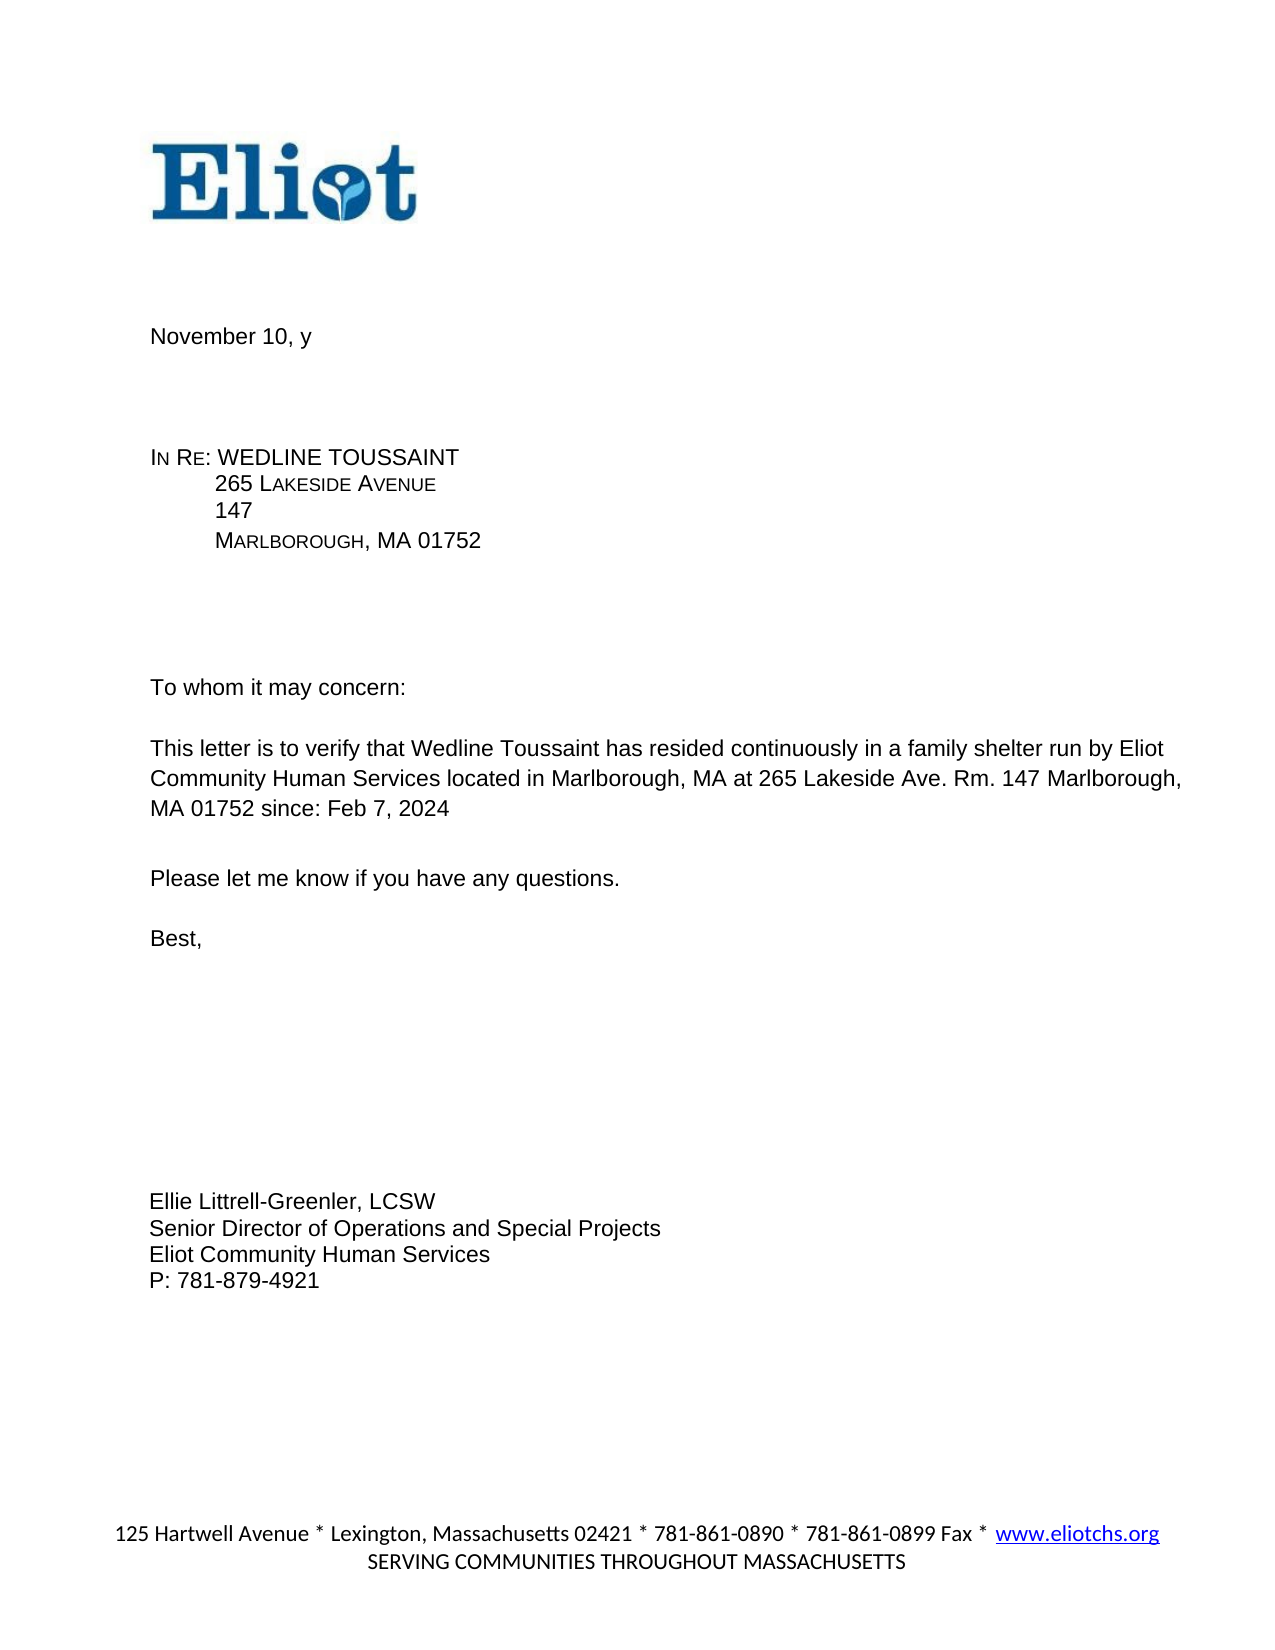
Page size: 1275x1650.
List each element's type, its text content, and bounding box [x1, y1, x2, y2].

picture [139, 131, 418, 224]
text P: 781-879-4921 [149, 1267, 1210, 1294]
text This letter is to verify that Wedline Toussaint has resided continuously in a family shelter run by Eliot Community Human Services located in Marlborough, MA at 265 Lakeside Ave. Rm. 147 Marlborough, MA 01752 since: Feb 7, 2024 [150, 735, 1210, 822]
text Eliot Community Human Services [149, 1241, 1210, 1267]
text Best, [150, 925, 1210, 951]
text Marlborough, MA 01752 [150, 527, 658, 553]
text Ellie Littrell-Greenler, LCSW [149, 1188, 1210, 1215]
text Senior Director of Operations and Special Projects [149, 1215, 1210, 1241]
text 265 Lakeside Avenue [150, 470, 658, 497]
text July 15, 2024 [150, 323, 659, 349]
text In Re: WEDLINE TOUSSAINT [150, 444, 730, 470]
text To whom it may concern: [150, 674, 659, 701]
text 147 [150, 497, 1210, 523]
text Please let me know if you have any questions. [150, 864, 948, 891]
